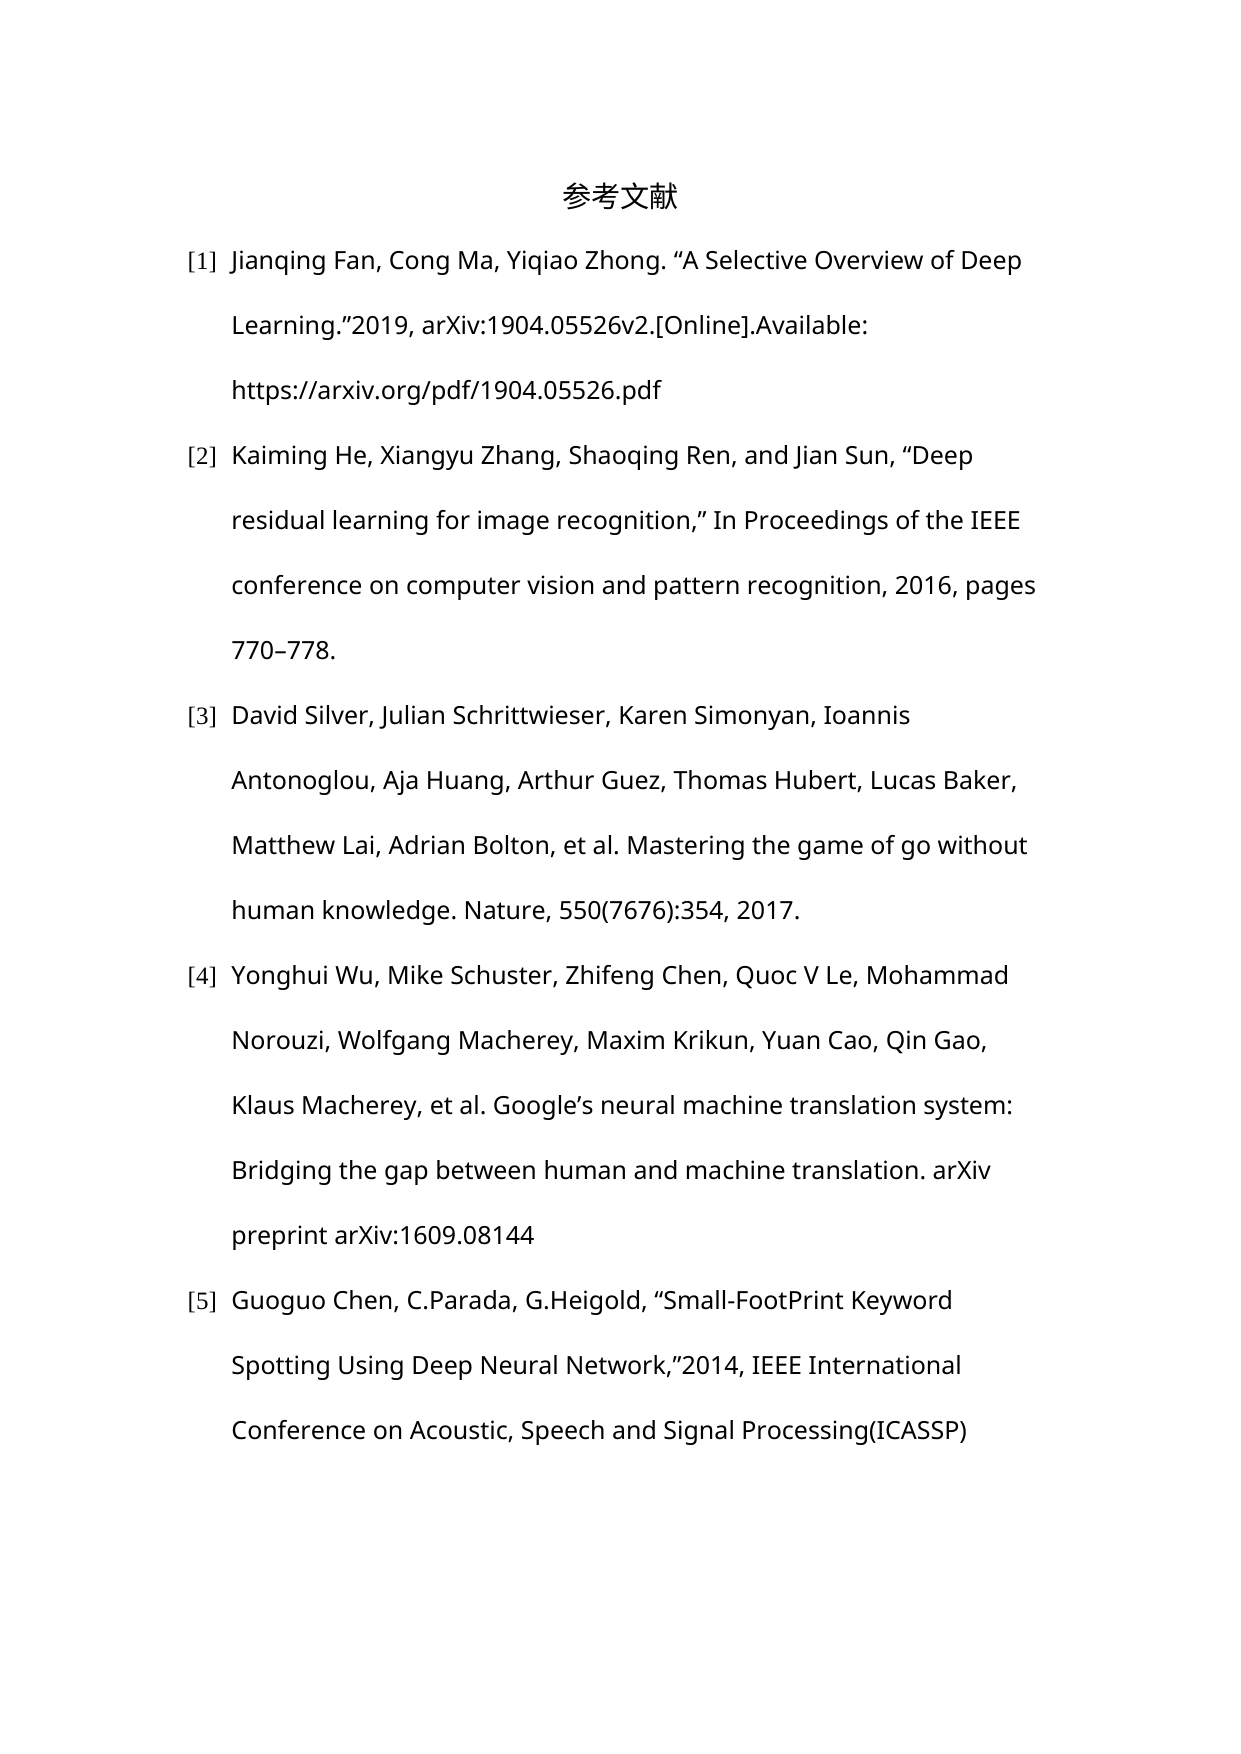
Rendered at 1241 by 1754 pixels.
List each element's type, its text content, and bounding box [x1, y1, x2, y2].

list Guoguo Chen, C.Parada, G.Heigold, “Small-FootPrint Keyword Spotting Using Deep Neural Network,”2014, IEEE International Conference on Acoustic, Speech and Signal Processing(ICASSP) [187, 1267, 1053, 1462]
list Jianqing Fan, Cong Ma, Yiqiao Zhong. “A Selective Overview of Deep Learning.”2019, arXiv:1904.05526v2.[Online].Available: https://arxiv.org/pdf/1904.05526.pdf [187, 227, 1053, 422]
list David Silver, Julian Schrittwieser, Karen Simonyan, Ioannis Antonoglou, Aja Huang, Arthur Guez, Thomas Hubert, Lucas Baker, Matthew Lai, Adrian Bolton, et al. Mastering the game of go without human knowledge. Nature, 550(7676):354, 2017. [187, 682, 1053, 942]
list Yonghui Wu, Mike Schuster, Zhifeng Chen, Quoc V Le, Mohammad Norouzi, Wolfgang Macherey, Maxim Krikun, Yuan Cao, Qin Gao, Klaus Macherey, et al. Google’s neural machine translation system: Bridging the gap between human and machine translation. arXiv preprint arXiv:1609.08144 [187, 942, 1053, 1267]
list Kaiming He, Xiangyu Zhang, Shaoqing Ren, and Jian Sun, “Deep residual learning for image recognition,” In Proceedings of the IEEE conference on computer vision and pattern recognition, 2016, pages 770–778. [187, 422, 1053, 682]
text 参考文献 [187, 162, 1053, 227]
